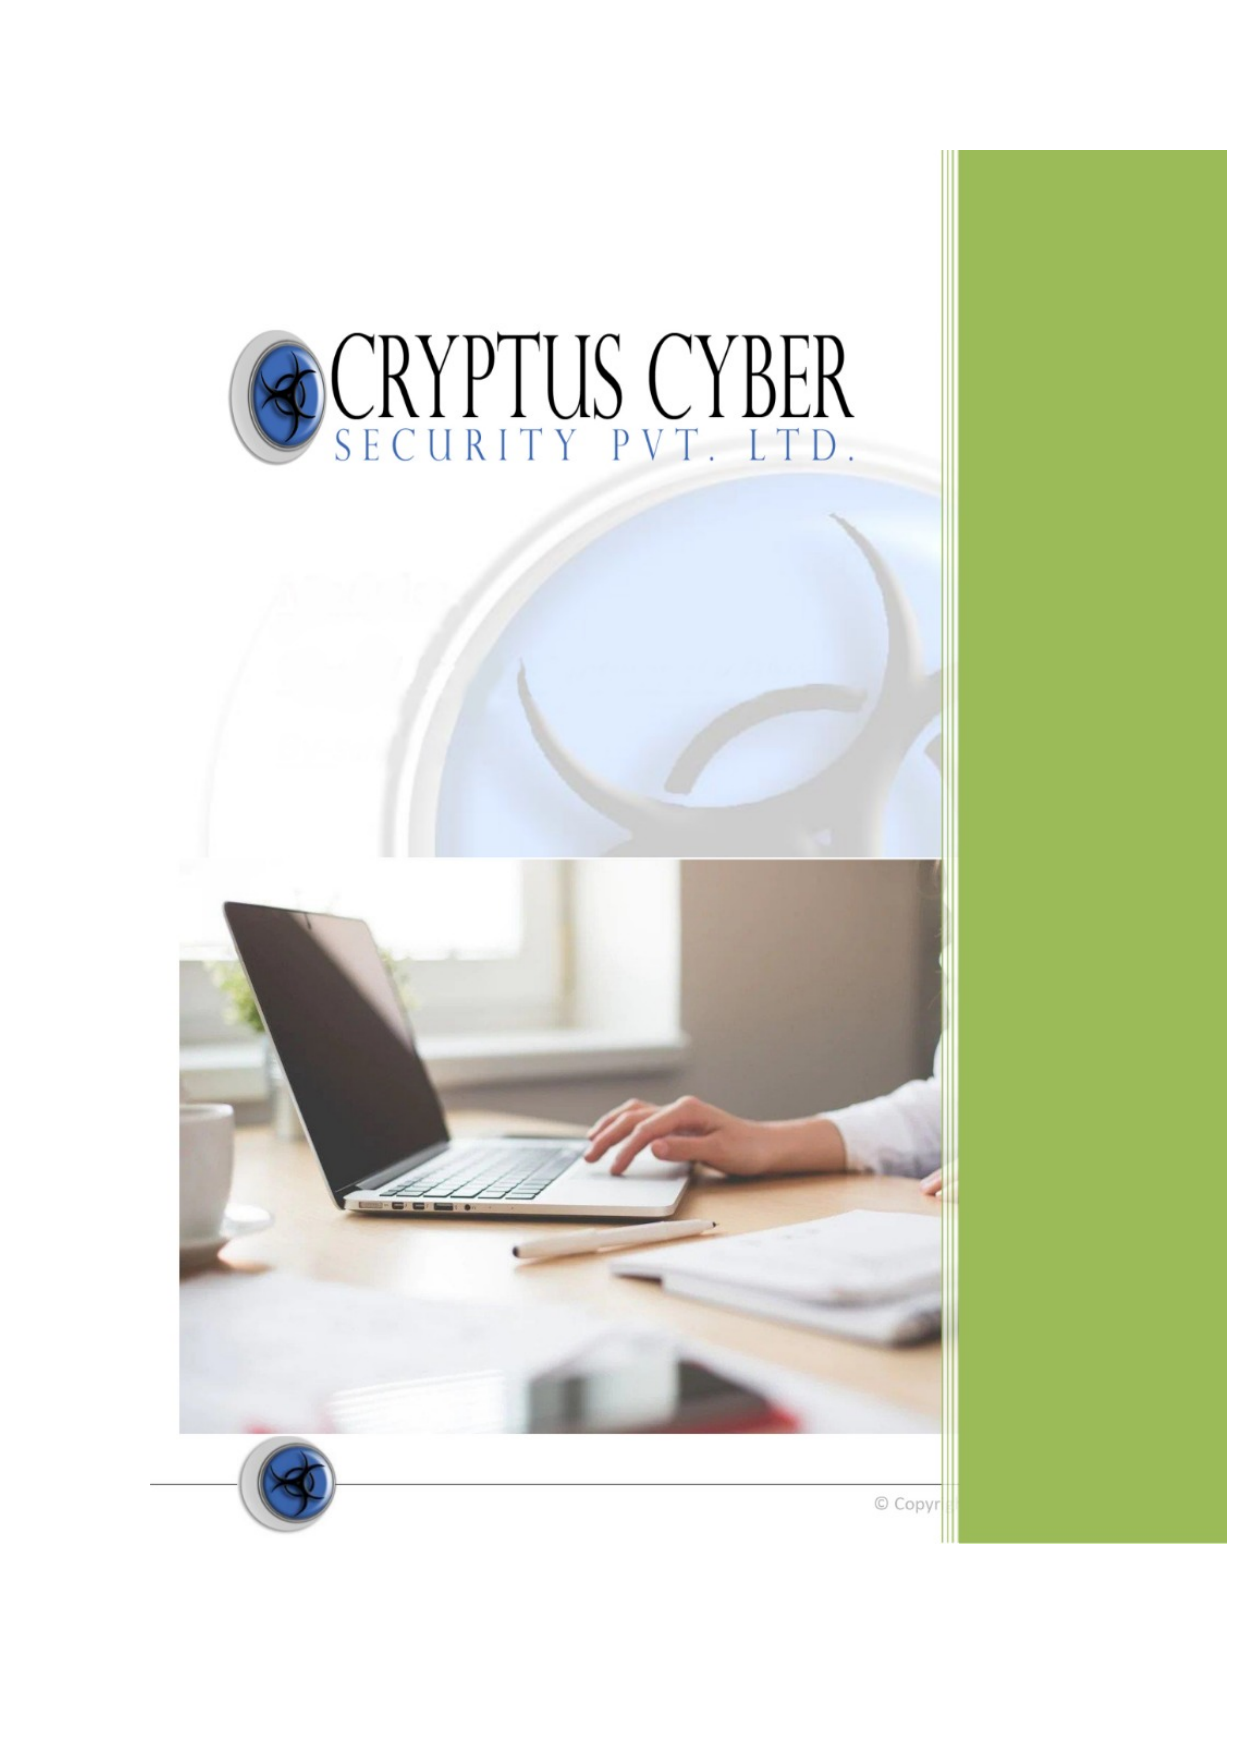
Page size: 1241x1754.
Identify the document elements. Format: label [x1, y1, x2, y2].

picture [150, 150, 1227, 1544]
